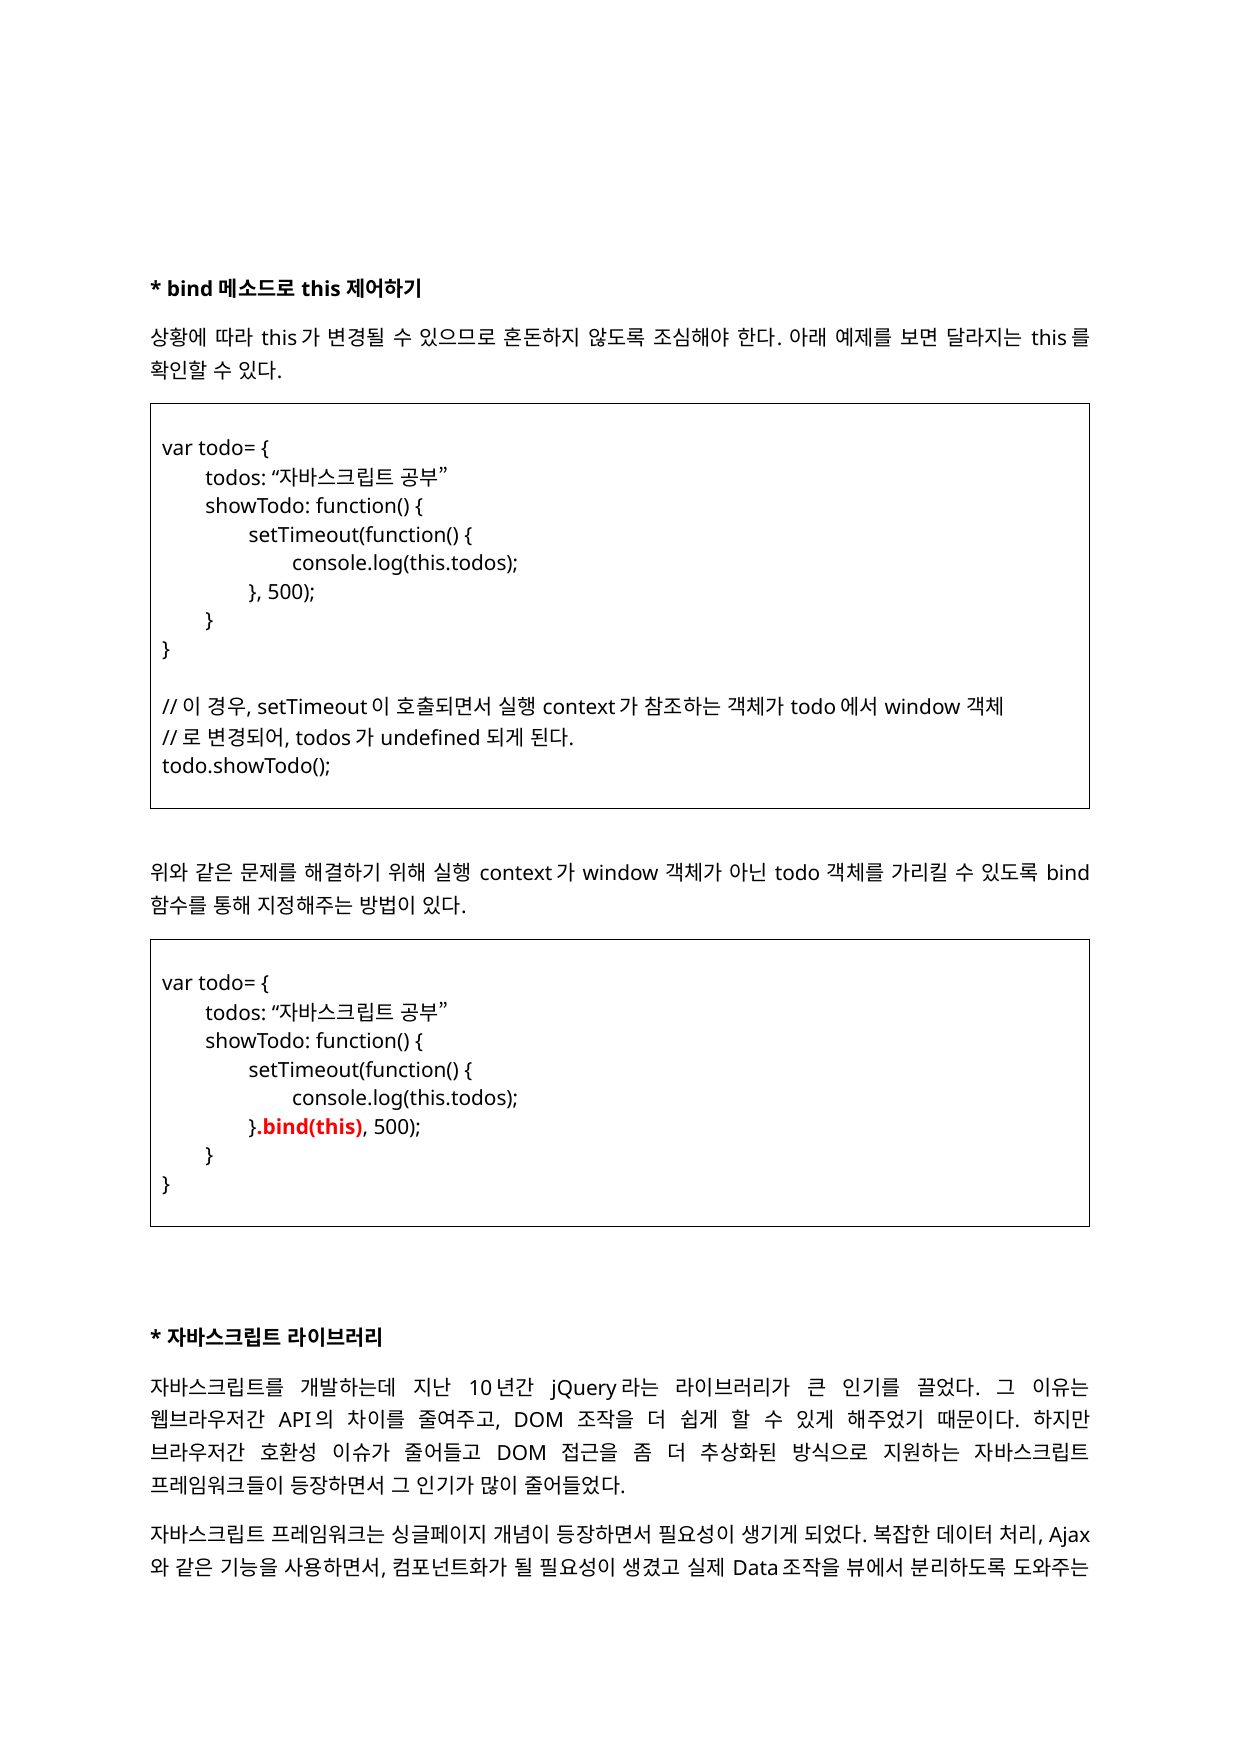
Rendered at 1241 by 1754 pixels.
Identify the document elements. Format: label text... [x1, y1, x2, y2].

text * 자바스크립트 라이브러리 [150, 1321, 1090, 1352]
text 위와 같은 문제를 해결하기 위해 실행 context가 window 객체가 아닌 todo 객체를 가리킬 수 있도록 bind 함수를 통해 지정해주는 방법이 있다. [150, 856, 1090, 919]
table_header var todo= { todos: “자바스크립트 공부” showTodo: function() { setTimeout(function() { console.log(this.todos); }.bind(this), 500); } } [151, 940, 1089, 1226]
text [150, 1518, 1090, 1581]
table_header var todo= { todos: “자바스크립트 공부” showTodo: function() { setTimeout(function() { console.log(this.todos); }, 500); } } // 이 경우, setTimeout이 호출되면서 실행 context가 참조하는 객체가 todo에서 window 객체 // 로 변경되어, todos가 undefined 되게 된다. todo.showTodo(); [151, 404, 1089, 808]
text * bind 메소드로 this 제어하기 [150, 272, 1090, 302]
text 자바스크립트를 개발하는데 지난 10년간 jQuery라는 라이브러리가 큰 인기를 끌었다. 그 이유는 웹브라우저간 API의 차이를 줄여주고, DOM 조작을 더 쉽게 할 수 있게 해주었기 때문이다. 하지만 브라우저간 호환성 이슈가 줄어들고 DOM 접근을 좀 더 추상화된 방식으로 지원하는 자바스크립트 프레임워크들이 등장하면서 그 인기가 많이 줄어들었다. [150, 1371, 1090, 1499]
text 상황에 따라 this가 변경될 수 있으므로 혼돈하지 않도록 조심해야 한다. 아래 예제를 보면 달라지는 this를 확인할 수 있다. [150, 321, 1090, 384]
